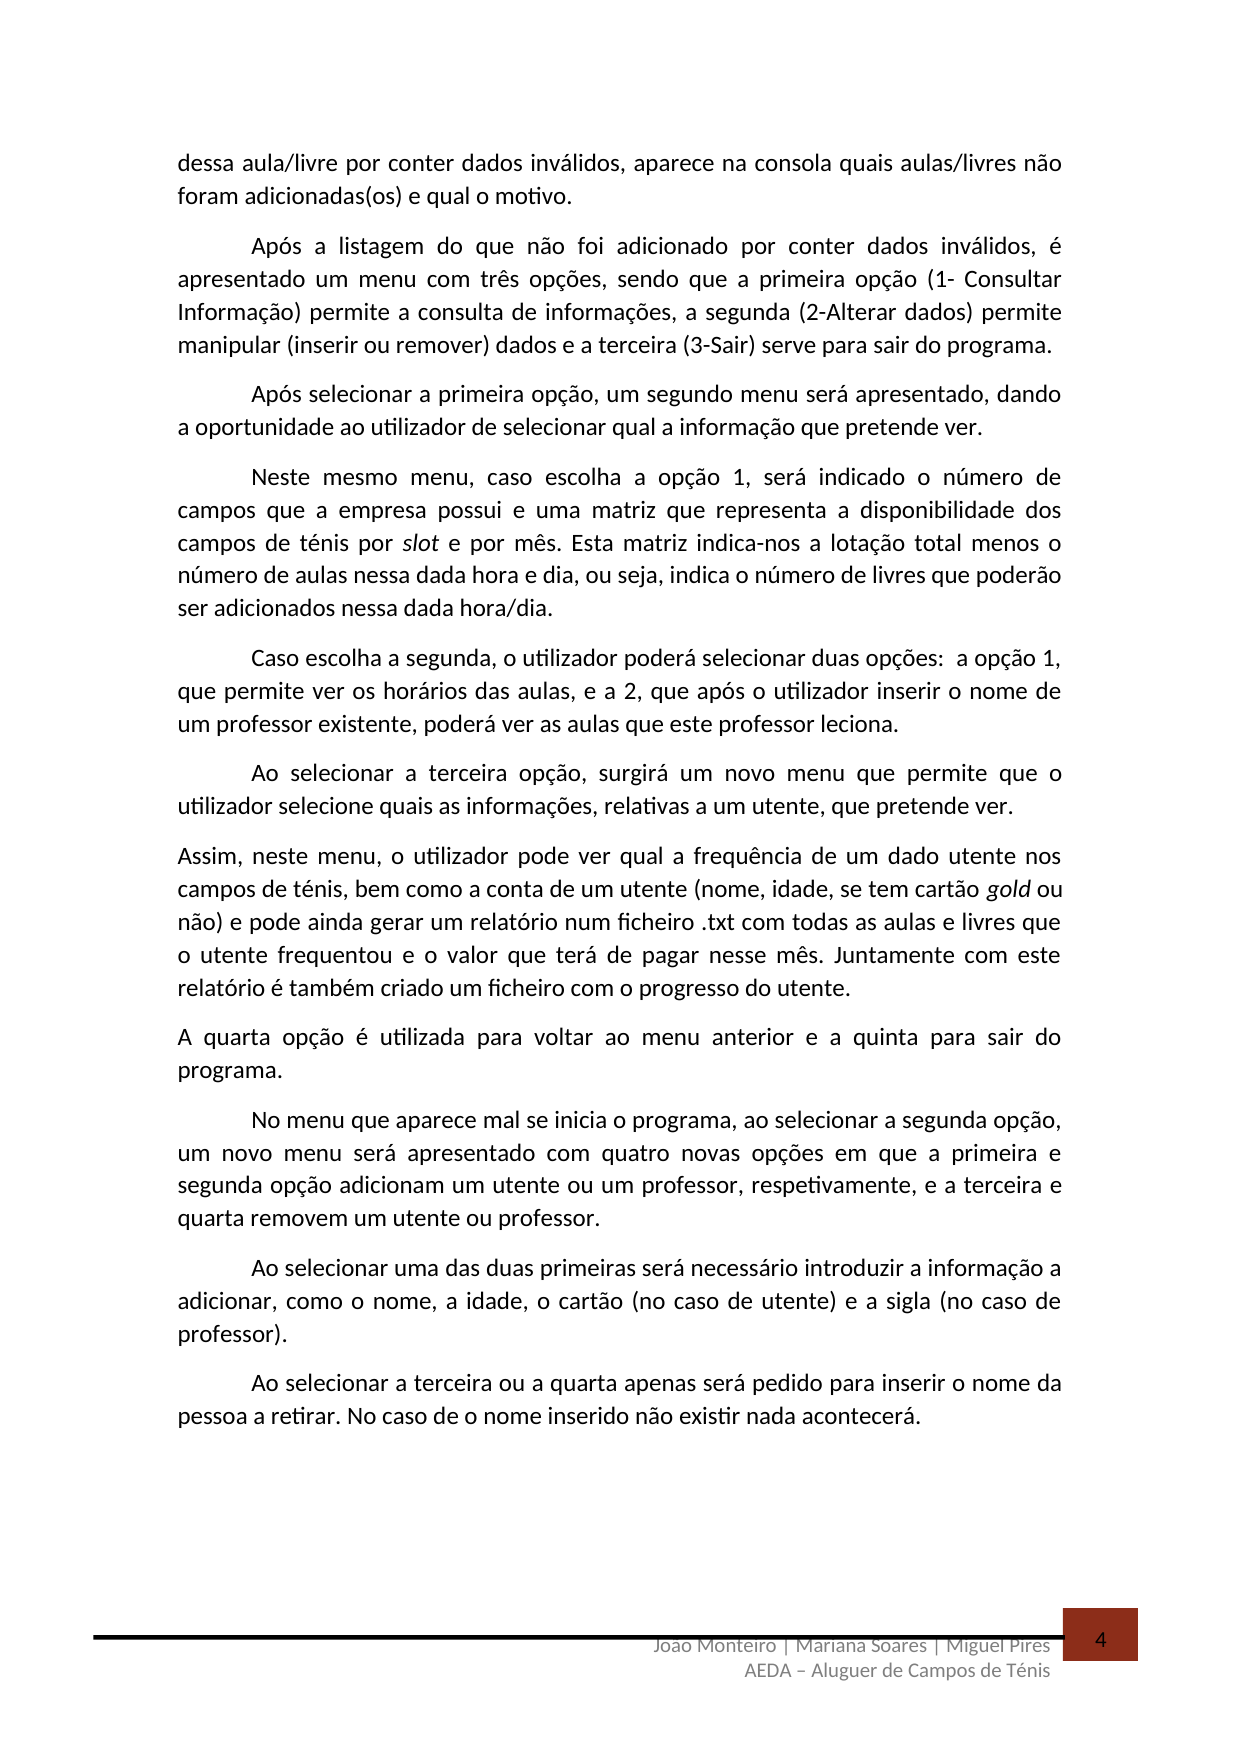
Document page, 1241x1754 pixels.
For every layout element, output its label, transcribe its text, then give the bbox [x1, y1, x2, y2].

text Neste mesmo menu, caso escolha a opção 1, será indicado o número de campos que a empresa possui e uma matriz que representa a disponibilidade dos campos de ténis por slot e por mês. Esta matriz indica-nos a lotação total menos o número de aulas nessa dada hora e dia, ou seja, indica o número de livres que poderão ser adicionados nessa dada hora/dia. [177, 461, 1063, 623]
text Ao selecionar uma das duas primeiras será necessário introduzir a informação a adicionar, como o nome, a idade, o cartão (no caso de utente) e a sigla (no caso de professor). [177, 1252, 1063, 1348]
text A quarta opção é utilizada para voltar ao menu anterior e a quinta para sair do programa. [177, 1021, 1063, 1085]
text Ao selecionar a terceira opção, surgirá um novo menu que permite que o utilizador selecione quais as informações, relativas a um utente, que pretende ver. [177, 758, 1063, 821]
text Após selecionar a primeira opção, um segundo menu será apresentado, dando a oportunidade ao utilizador de selecionar qual a informação que pretende ver. [177, 378, 1063, 442]
text Caso escolha a segunda, o utilizador poderá selecionar duas opções: a opção 1, que permite ver os horários das aulas, e a 2, que após o utilizador inserir o nome de um professor existente, poderá ver as aulas que este professor leciona. [177, 642, 1063, 738]
text No menu que aparece mal se inicia o programa, ao selecionar a segunda opção, um novo menu será apresentado com quatro novas opções em que a primeira e segunda opção adicionam um utente ou um professor, respetivamente, e a terceira e quarta removem um utente ou professor. [177, 1104, 1063, 1233]
text Assim, neste menu, o utilizador pode ver qual a frequência de um dado utente nos campos de ténis, bem como a conta de um utente (nome, idade, se tem cartão gold ou não) e pode ainda gerar um relatório num ficheiro .txt com todas as aulas e livres que o utente frequentou e o valor que terá de pagar nesse mês. Juntamente com este relatório é também criado um ficheiro com o progresso do utente. [177, 840, 1063, 1002]
text Após a listagem do que não foi adicionado por conter dados inválidos, é apresentado um menu com três opções, sendo que a primeira opção (1- Consultar Informação) permite a consulta de informações, a segunda (2-Alterar dados) permite manipular (inserir ou remover) dados e a terceira (3-Sair) serve para sair do programa. [177, 230, 1063, 359]
